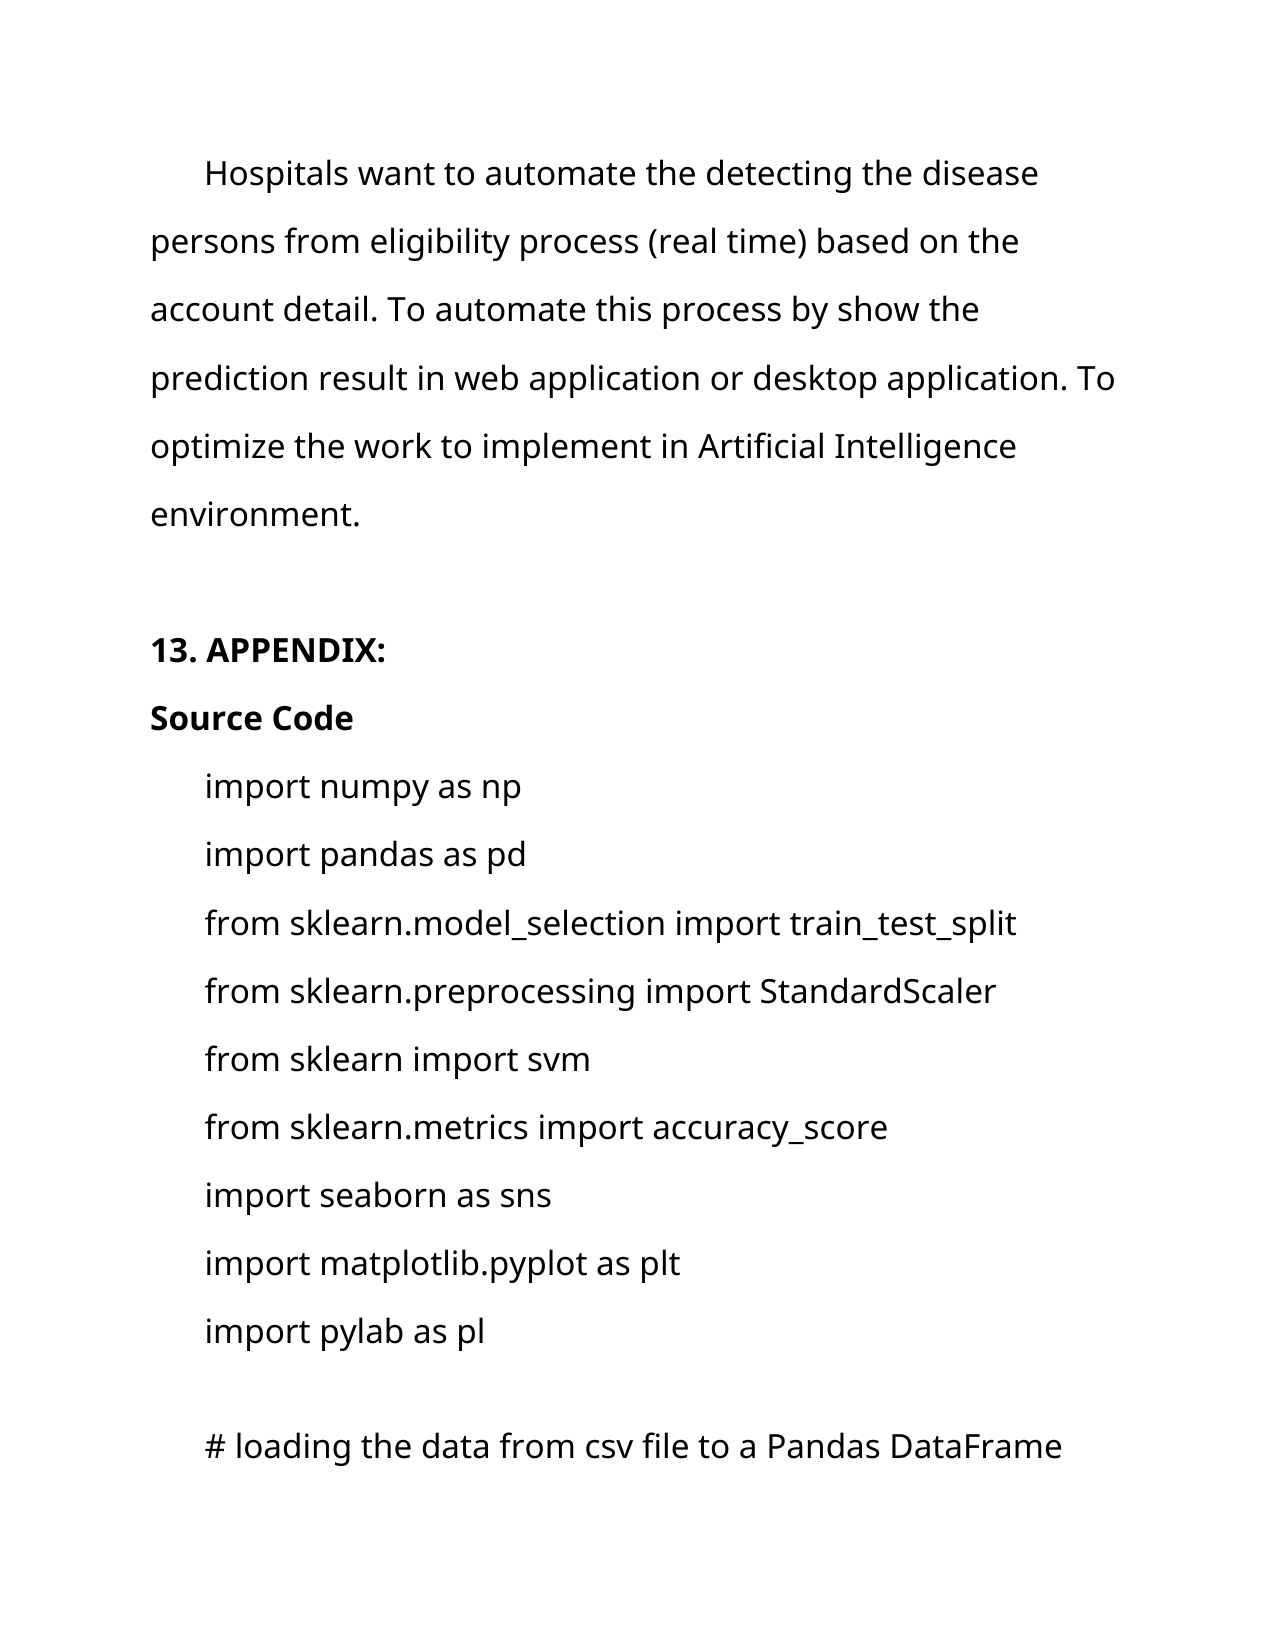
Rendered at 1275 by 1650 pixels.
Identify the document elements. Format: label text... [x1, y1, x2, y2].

text Source Code [150, 695, 1125, 740]
text 13. APPENDIX: [150, 627, 1125, 672]
text from sklearn.preprocessing import StandardScaler [204, 967, 1125, 1013]
text # loading the data from csv file to a Pandas DataFrame [204, 1423, 1125, 1468]
text import seaborn as sns [204, 1172, 1125, 1217]
text Hospitals want to automate the detecting the disease persons from eligibility process (real time) based on the account detail. To automate this process by show the prediction result in web application or desktop application. To optimize the work to implement in Artificial Intelligence environment. [150, 150, 1125, 536]
text import pandas as pd [204, 831, 1125, 877]
text import matplotlib.pyplot as plt [204, 1240, 1125, 1285]
text import pylab as pl [204, 1308, 1125, 1353]
text from sklearn import svm [204, 1036, 1125, 1081]
text from sklearn.model_selection import train_test_split [204, 899, 1125, 945]
text import numpy as np [204, 763, 1125, 808]
text from sklearn.metrics import accuracy_score [204, 1104, 1125, 1149]
